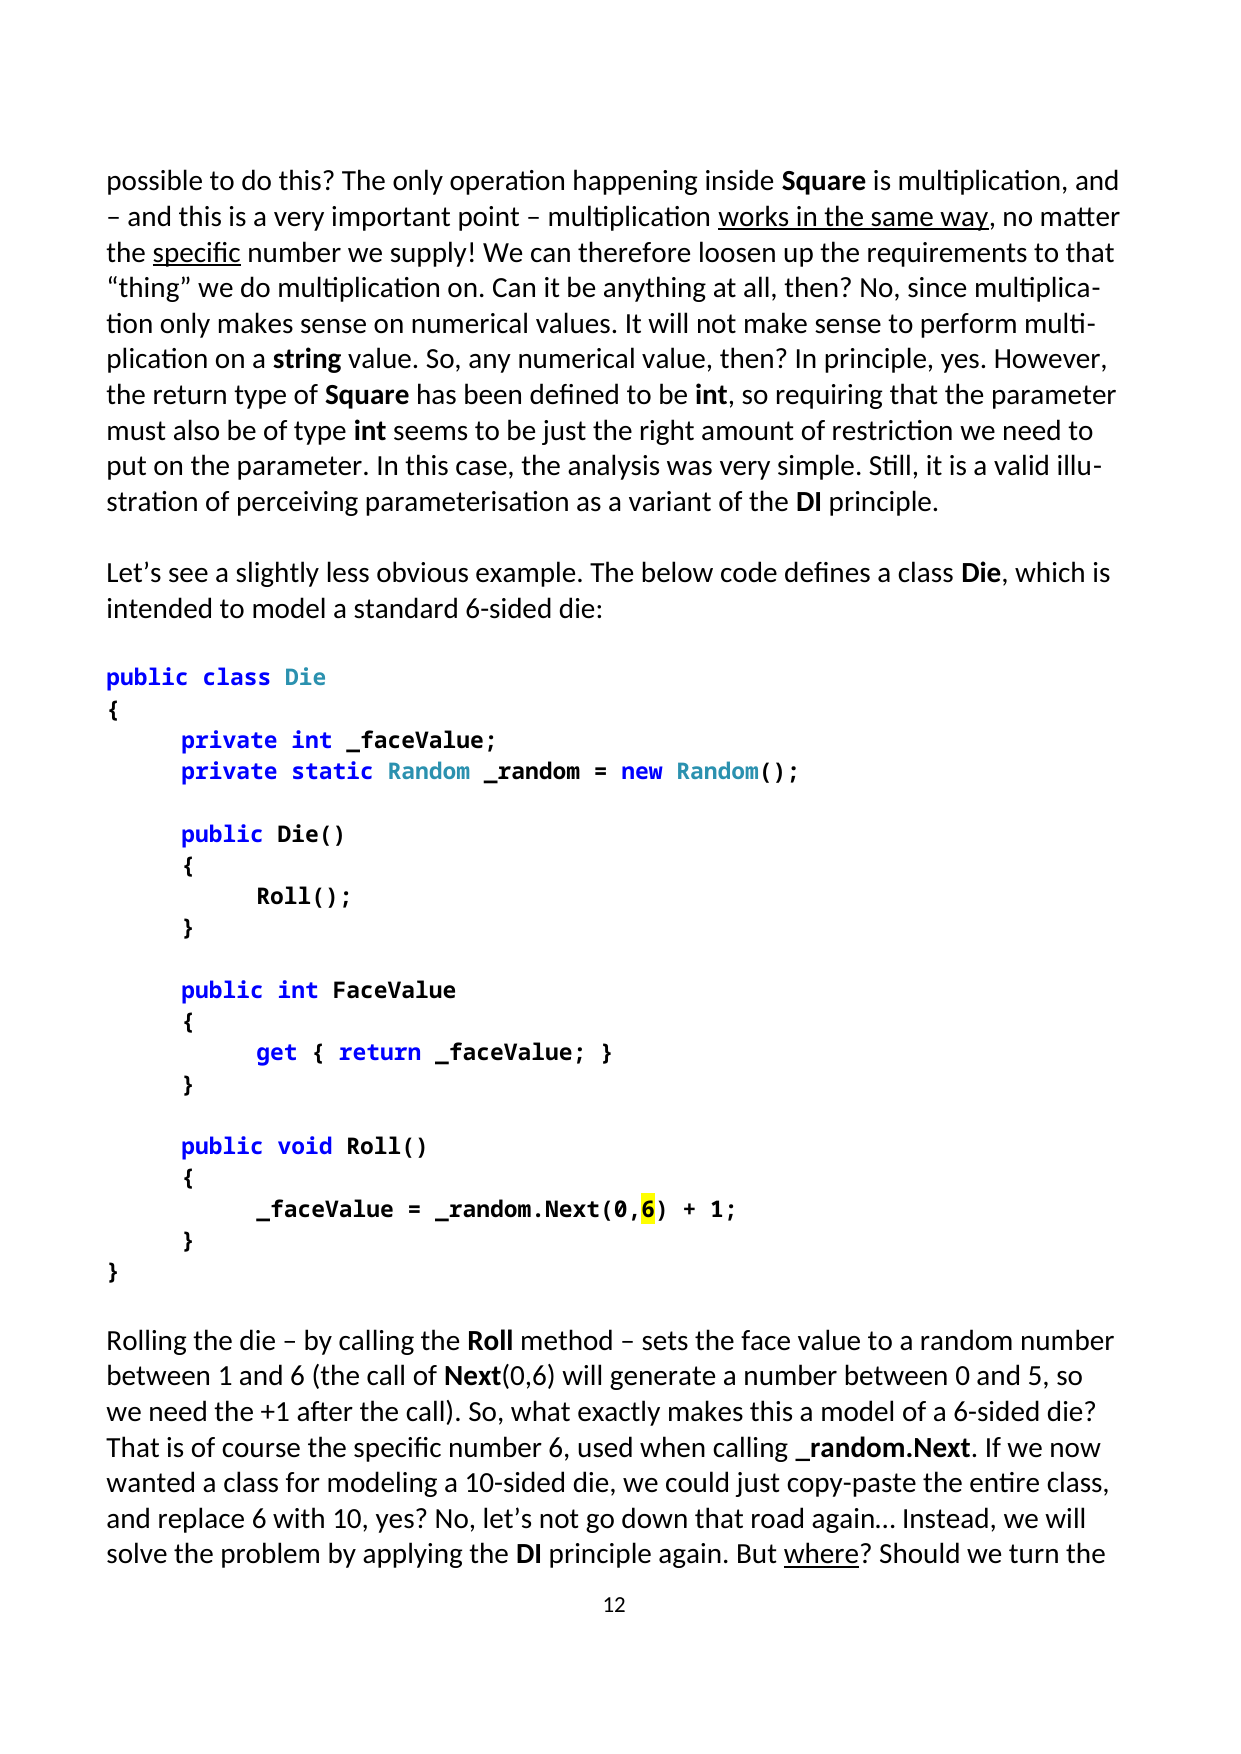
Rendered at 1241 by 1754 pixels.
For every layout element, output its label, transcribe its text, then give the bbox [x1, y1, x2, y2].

text { [106, 1161, 1121, 1192]
text { [106, 1005, 1121, 1036]
text private static Random _random = new Random(); [106, 755, 1121, 786]
text _faceValue = _random.Next(0,6) + 1; [181, 1192, 1121, 1224]
text public void Roll() [106, 1130, 1121, 1161]
text public class Die [106, 661, 1121, 692]
text Roll(); [181, 880, 1121, 911]
text Let’s see a slightly less obvious example. The below code defines a class Die, which is intended to model a standard 6-sided die: [106, 554, 1121, 626]
text } [106, 1224, 1121, 1255]
text public Die() [106, 817, 1121, 849]
text public int FaceValue [181, 974, 1121, 1005]
text } [106, 1067, 1121, 1099]
text private int _faceValue; [106, 724, 1121, 755]
text { [106, 849, 1121, 880]
text get { return _faceValue; } [181, 1036, 1121, 1067]
text { [106, 692, 1121, 724]
text } [106, 1255, 1121, 1286]
text } [106, 911, 1121, 942]
